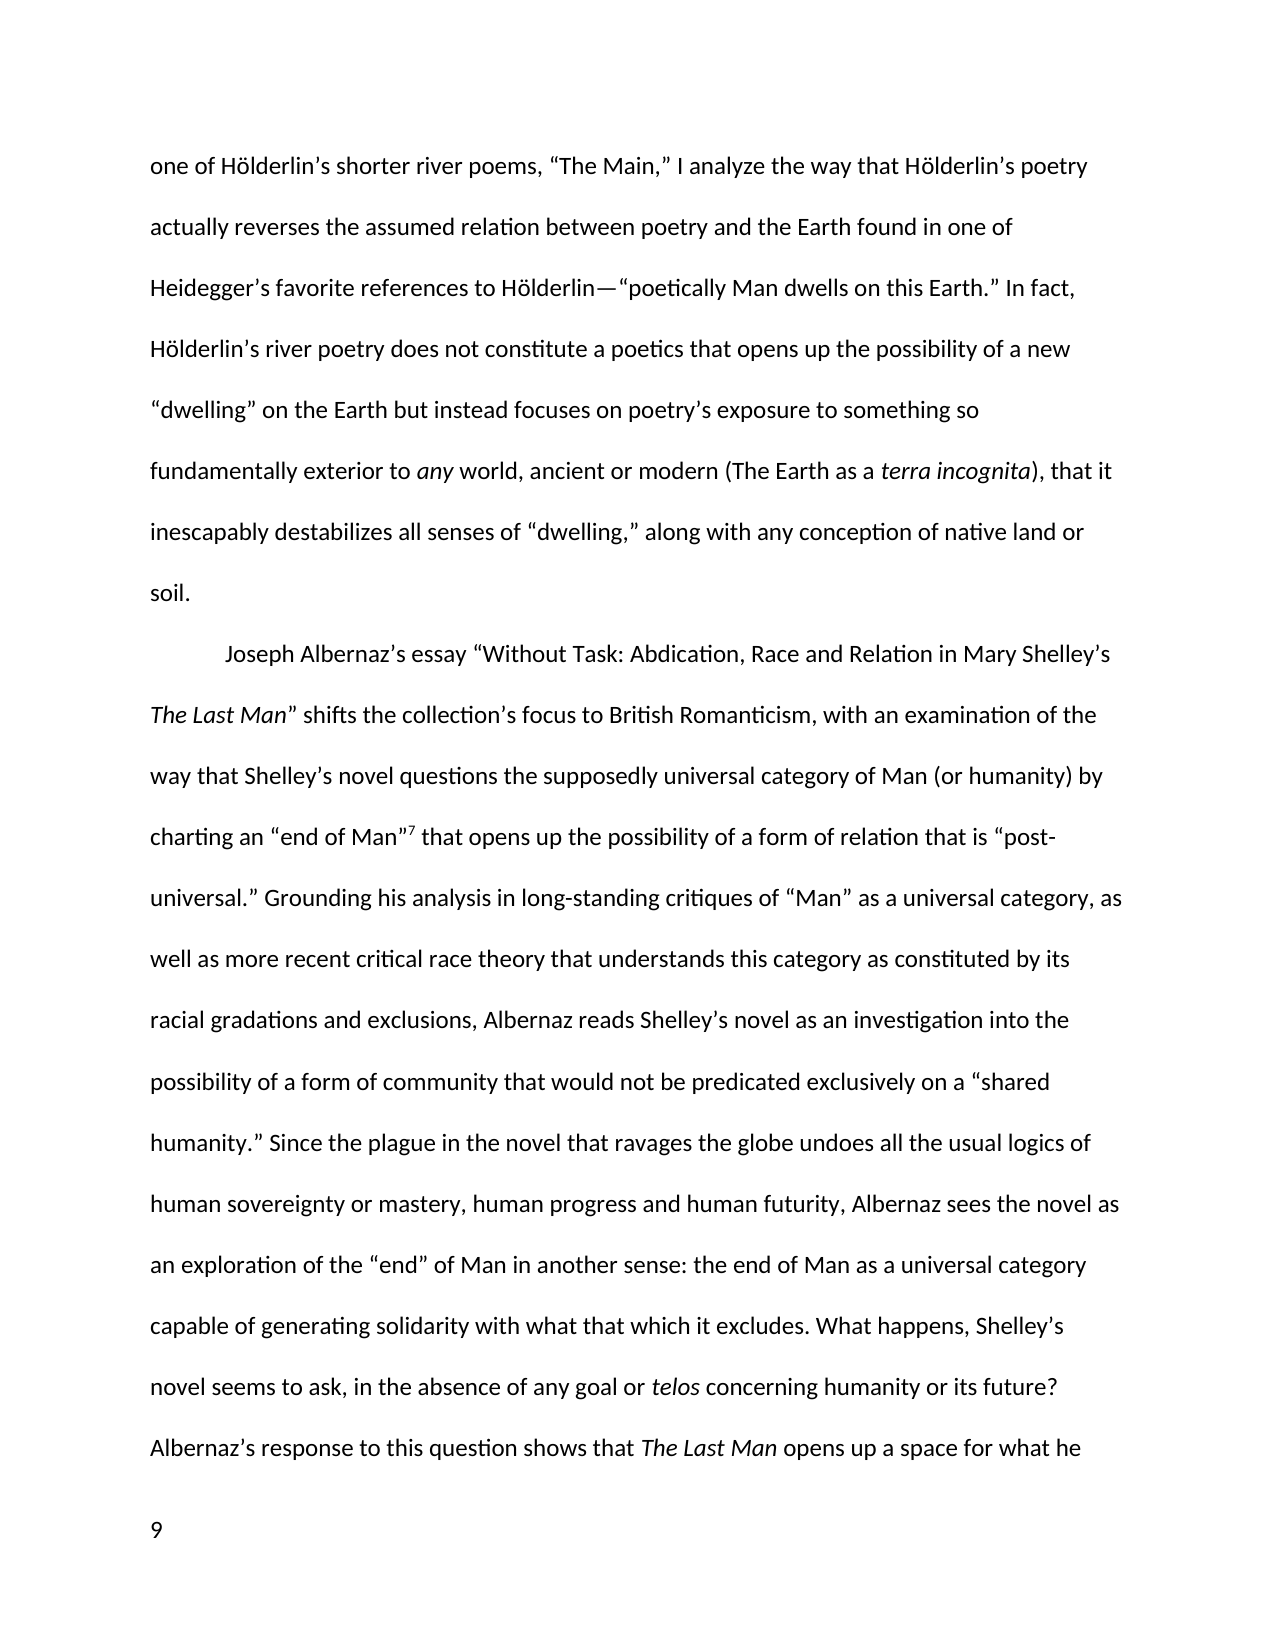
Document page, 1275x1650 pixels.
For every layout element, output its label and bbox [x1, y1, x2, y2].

text [150, 150, 1125, 608]
text [150, 638, 1125, 1462]
